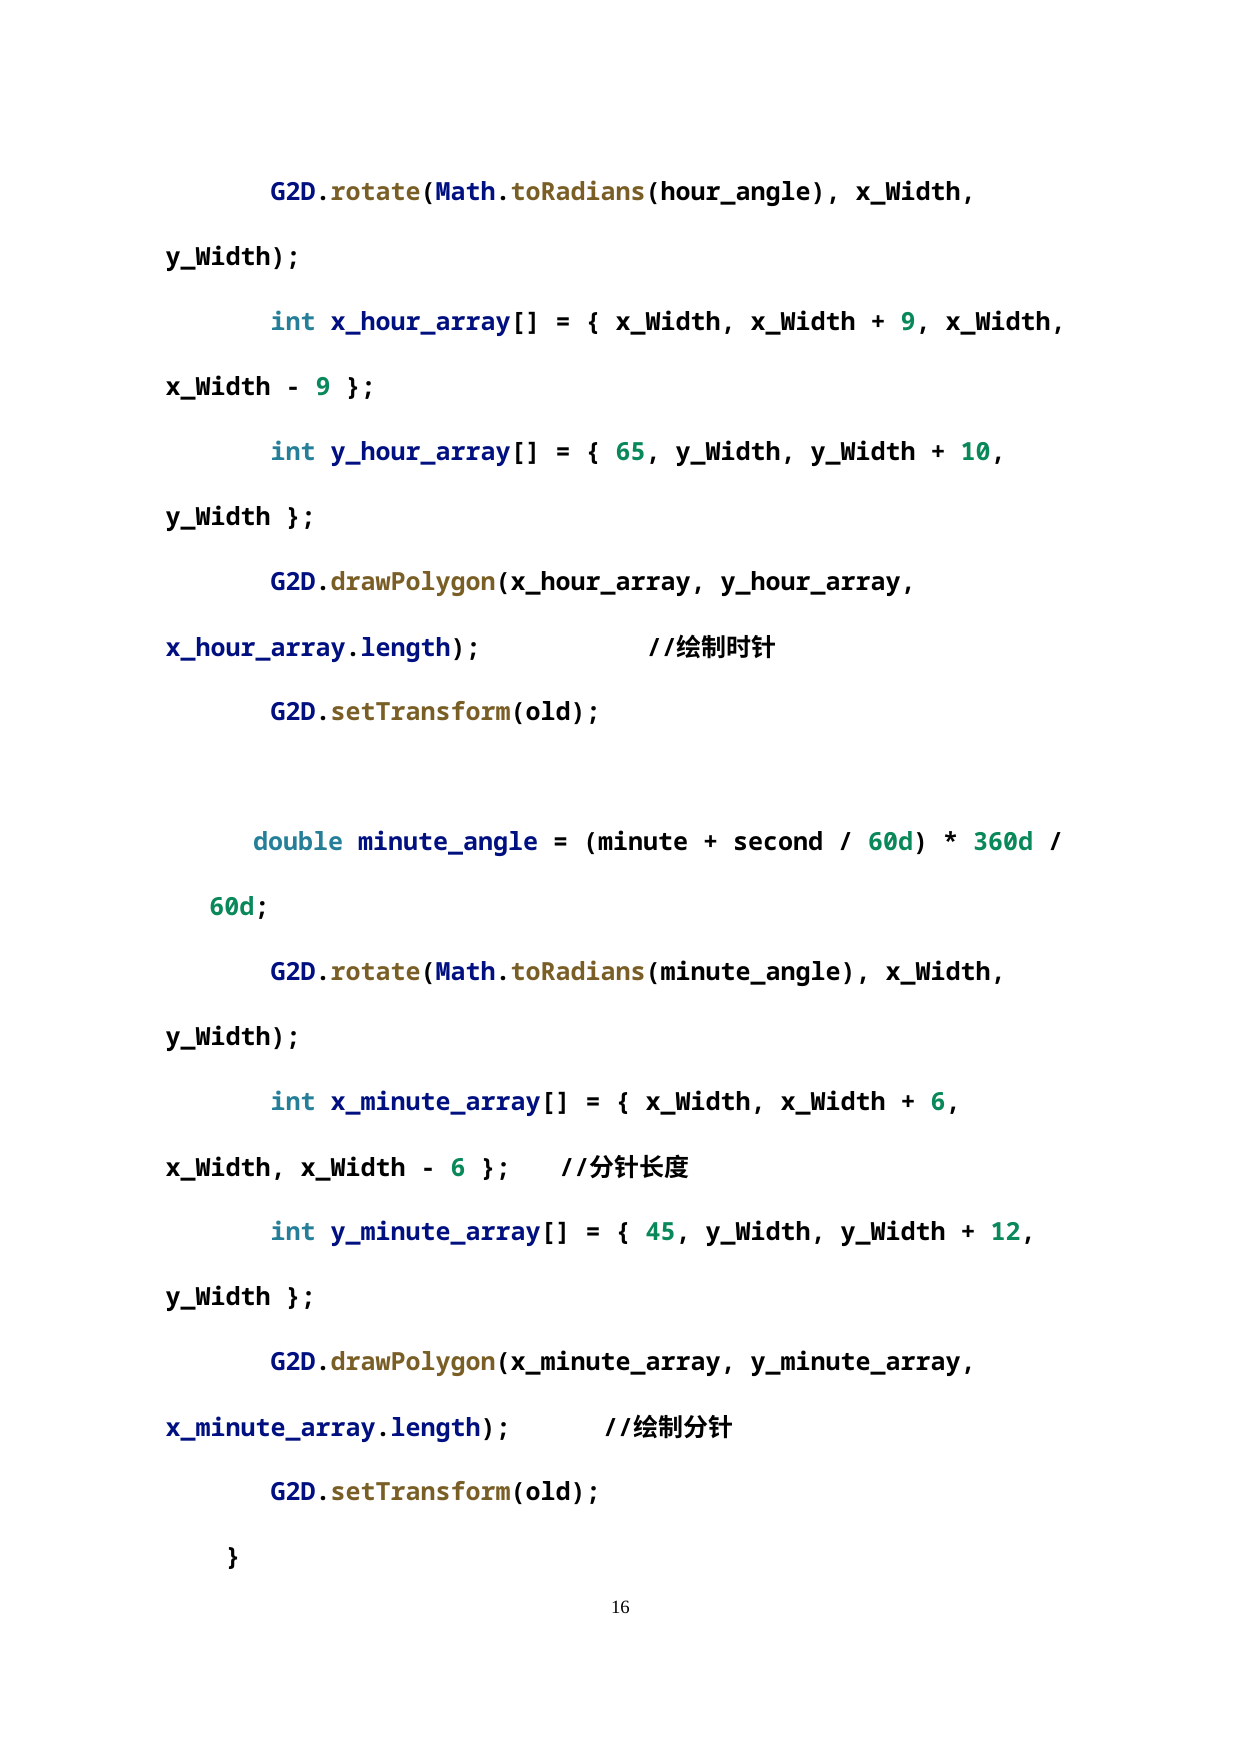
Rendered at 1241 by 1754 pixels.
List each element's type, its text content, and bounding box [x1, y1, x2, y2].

text G2D.setTransform(old); [165, 678, 1075, 743]
text G2D.drawPolygon(x_hour_array, y_hour_array, x_hour_array.length); //绘制时针 [165, 548, 1075, 678]
text double minute_angle = (minute + second / 60d) * 360d / 60d; [209, 808, 1075, 938]
text G2D.rotate(Math.toRadians(minute_angle), x_Width, y_Width); [165, 938, 1075, 1068]
text int x_hour_array[] = { x_Width, x_Width + 9, x_Width, x_Width - 9 }; [165, 288, 1075, 418]
text int y_hour_array[] = { 65, y_Width, y_Width + 10, y_Width }; [165, 418, 1075, 548]
text int y_minute_array[] = { 45, y_Width, y_Width + 12, y_Width }; [165, 1198, 1075, 1328]
text } [165, 1523, 1075, 1588]
text int x_minute_array[] = { x_Width, x_Width + 6, x_Width, x_Width - 6 }; //分针长度 [165, 1068, 1075, 1198]
text G2D.rotate(Math.toRadians(hour_angle), x_Width, y_Width); [165, 158, 1075, 288]
text G2D.drawPolygon(x_minute_array, y_minute_array, x_minute_array.length); //绘制分针 [165, 1328, 1075, 1458]
text G2D.setTransform(old); [165, 1458, 1075, 1523]
